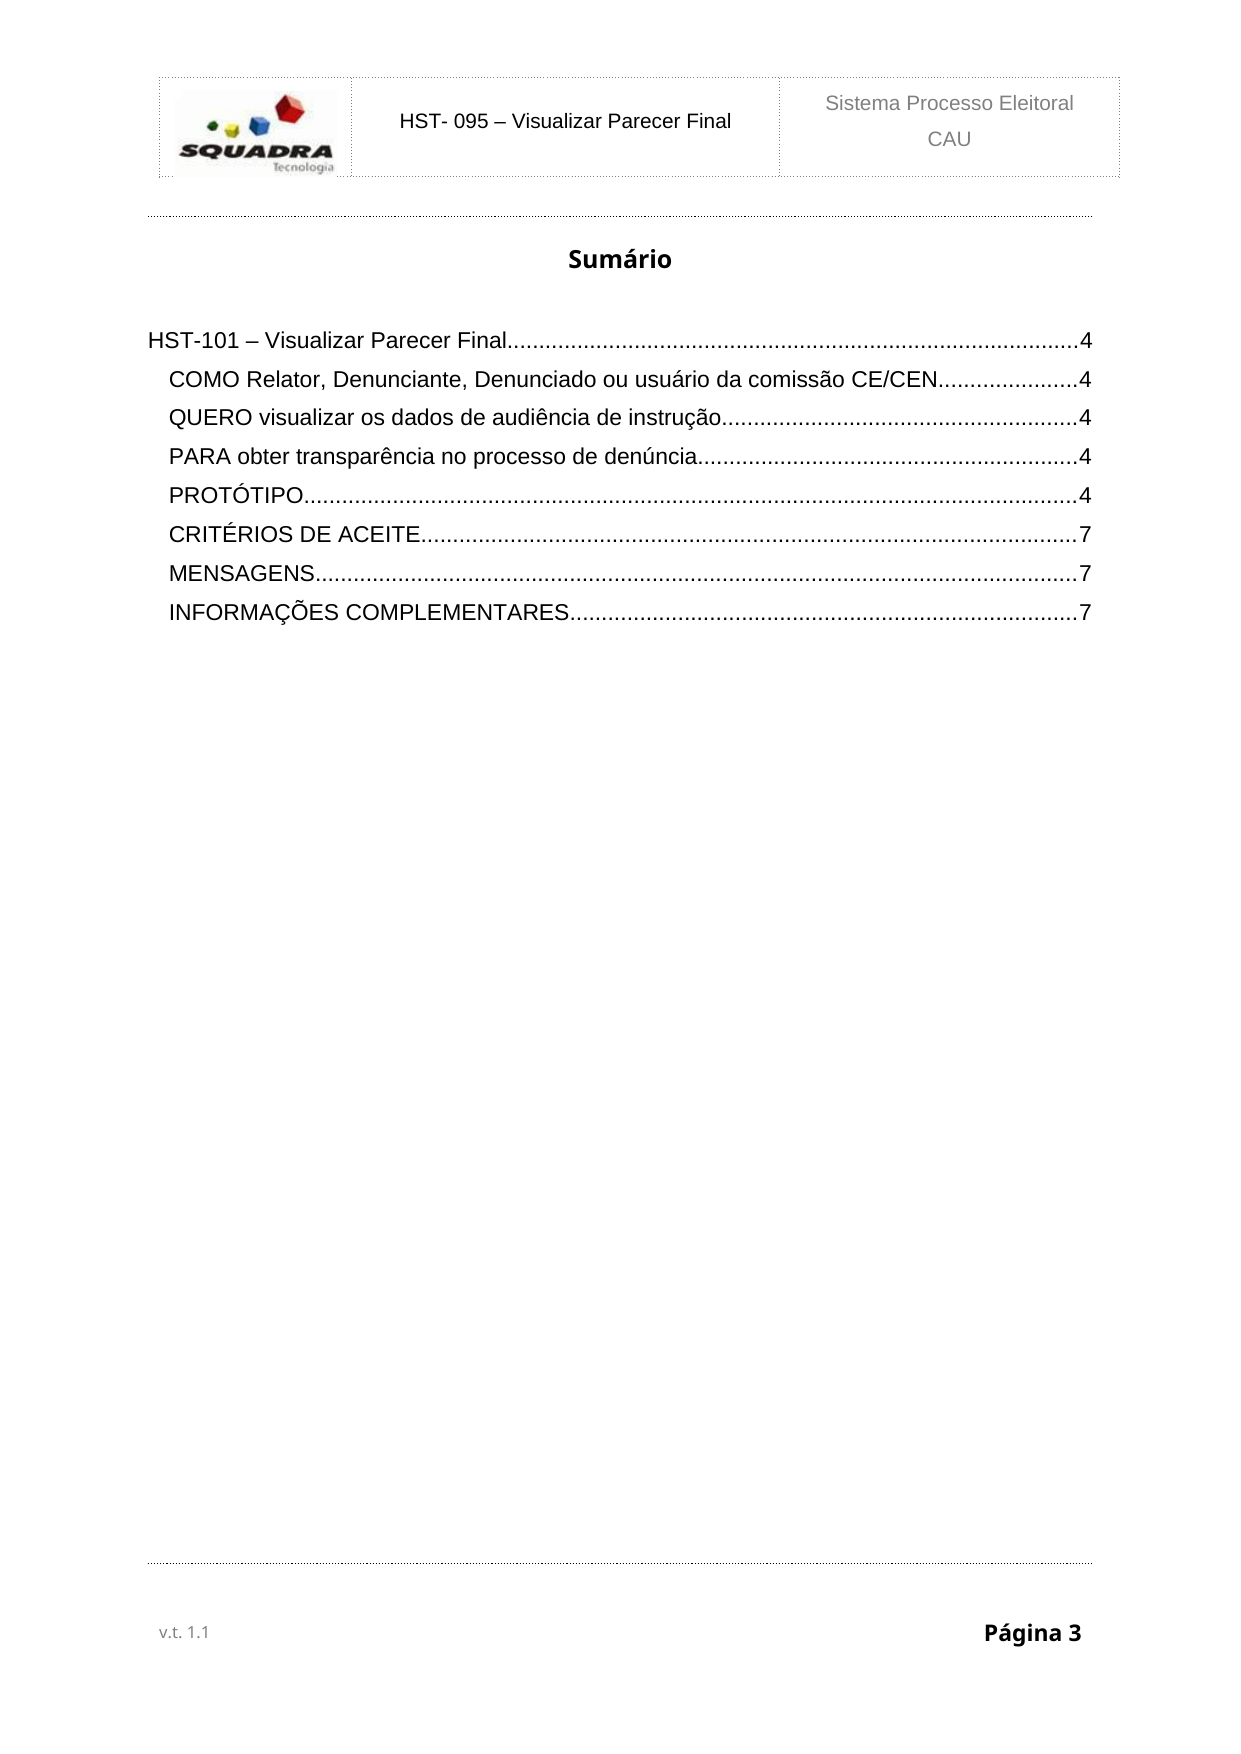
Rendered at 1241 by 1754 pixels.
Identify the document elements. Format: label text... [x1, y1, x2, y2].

picture [173, 90, 337, 177]
text PARA obter transparência no processo de denúncia 4 [168, 443, 1092, 469]
text PROTÓTIPO 4 [168, 482, 1092, 508]
text MENSAGENS 7 [168, 560, 1092, 586]
text Sumário [148, 241, 1092, 275]
text COMO Relator, Denunciante, Denunciado ou usuário da comissão CE/CEN 4 [168, 366, 1092, 392]
text CRITÉRIOS DE ACEITE 7 [168, 521, 1092, 547]
text INFORMAÇÕES COMPLEMENTARES 7 [168, 599, 1092, 625]
text QUERO visualizar os dados de audiência de instrução 4 [168, 404, 1092, 431]
text HST-101 – Visualizar Parecer Final 4 [148, 327, 1092, 353]
